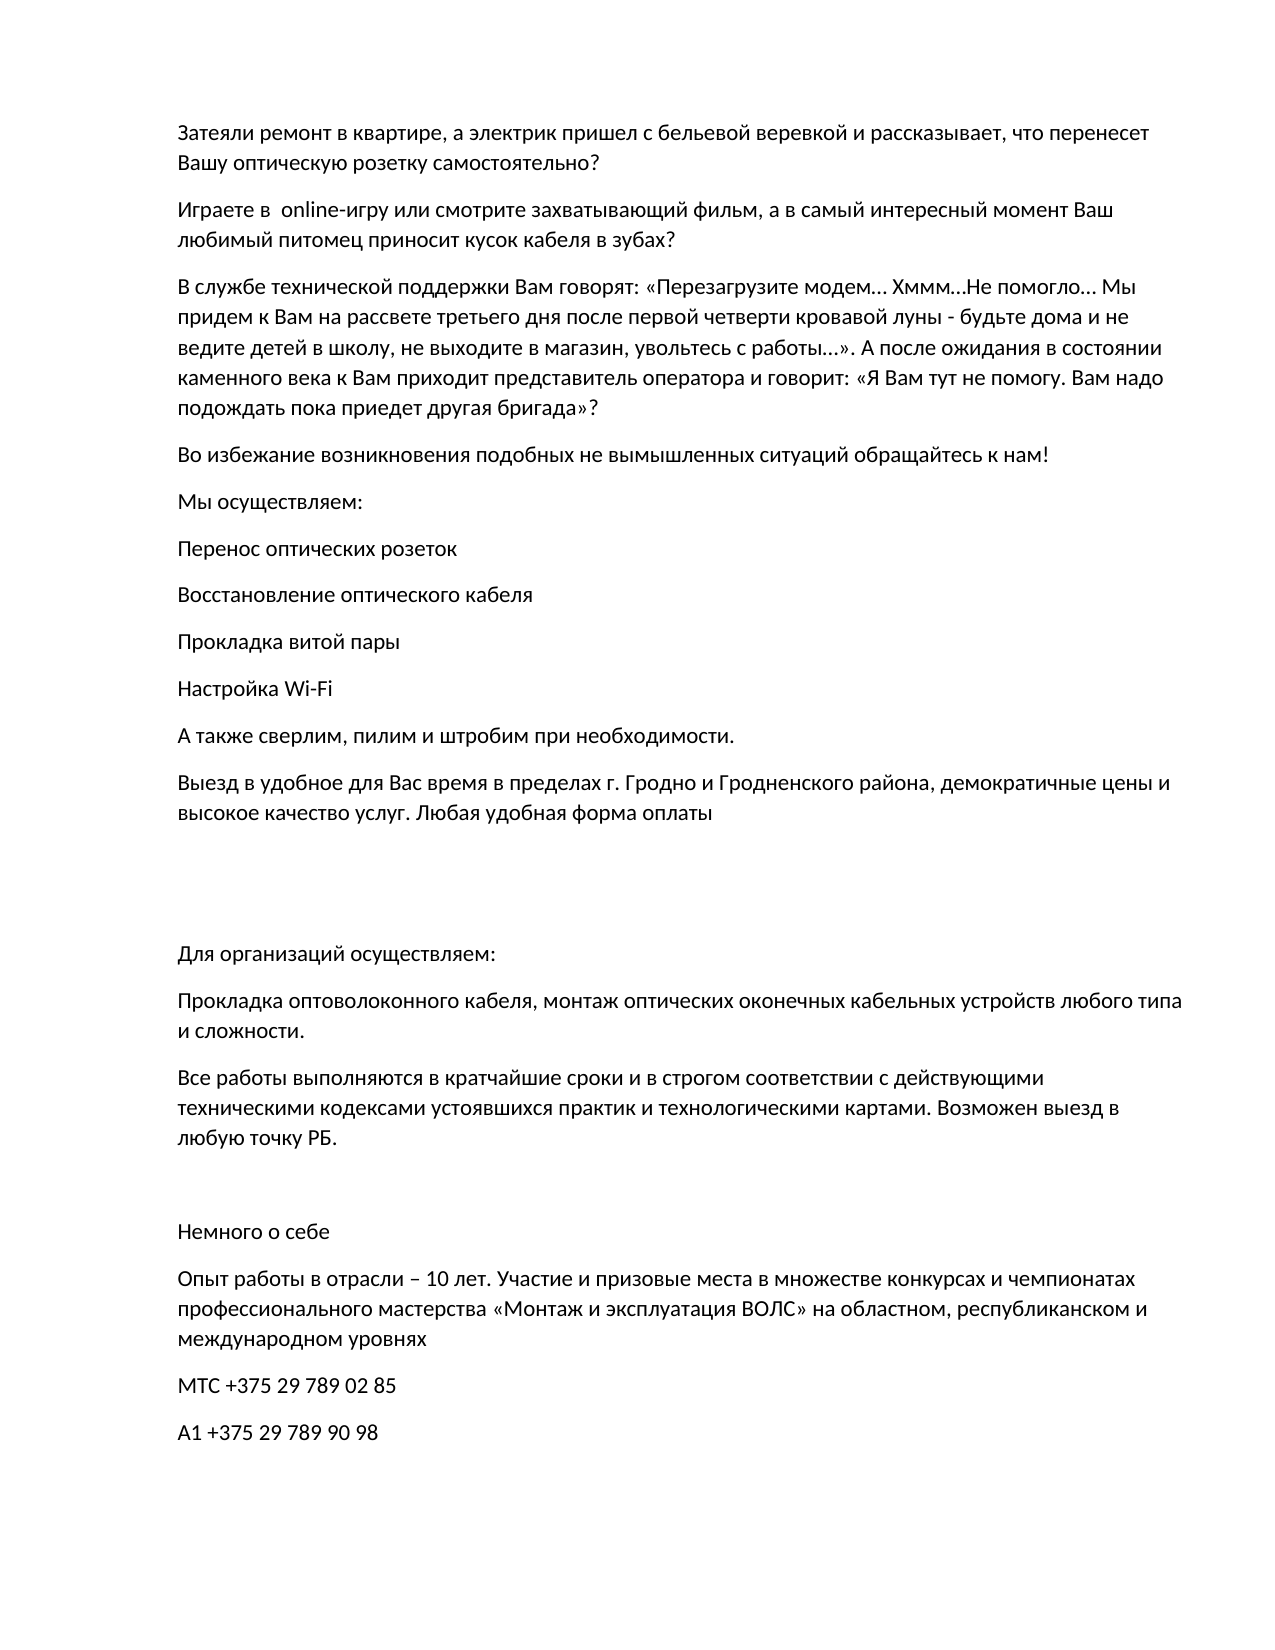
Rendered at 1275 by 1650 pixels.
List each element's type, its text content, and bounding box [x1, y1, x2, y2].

text В службе технической поддержки Вам говорят: «Перезагрузите модем… Хммм…Не помогло… Мы придем к Вам на рассвете третьего дня после первой четверти кровавой луны - будьте дома и не ведите детей в школу, не выходите в магазин, увольтесь с работы…». А после ожидания в состоянии каменного века к Вам приходит представитель оператора и говорит: «Я Вам тут не помогу. Вам надо подождать пока приедет другая бригада»? [177, 272, 1186, 421]
text МТС +375 29 789 02 85 [177, 1371, 1186, 1399]
text Опыт работы в отрасли – 10 лет. Участие и призовые места в множестве конкурсах и чемпионатах профессионального мастерства «Монтаж и эксплуатация ВОЛС» на областном, республиканском и международном уровнях [177, 1264, 1186, 1352]
text A1 +375 29 789 90 98 [177, 1418, 1186, 1446]
text Во избежание возникновения подобных не вымышленных ситуаций обращайтесь к нам! [177, 440, 1186, 468]
text Играете в online-игру или смотрите захватывающий фильм, а в самый интересный момент Ваш любимый питомец приносит кусок кабеля в зубах? [177, 195, 1186, 253]
text Перенос оптических розеток [177, 534, 1186, 562]
text Восстановление оптического кабеля [177, 581, 1186, 609]
text А также сверлим, пилим и штробим при необходимости. [177, 721, 1186, 749]
text Для организаций осуществляем: [177, 939, 1186, 967]
text Прокладка оптоволоконного кабеля, монтаж оптических оконечных кабельных устройств любого типа и сложности. [177, 986, 1186, 1044]
text Все работы выполняются в кратчайшие сроки и в строгом соответствии с действующими техническими кодексами устоявшихся практик и технологическими картами. Возможен выезд в любую точку РБ. [177, 1063, 1186, 1151]
text Мы осуществляем: [177, 487, 1186, 515]
text Выезд в удобное для Вас время в пределах г. Гродно и Гродненского района, демократичные цены и высокое качество услуг. Любая удобная форма оплаты [177, 768, 1186, 826]
text Немного о себе [177, 1217, 1186, 1245]
text Затеяли ремонт в квартире, а электрик пришел с бельевой веревкой и рассказывает, что перенесет Вашу оптическую розетку самостоятельно? [177, 118, 1186, 176]
text Настройка Wi-Fi [177, 674, 1186, 702]
text Прокладка витой пары [177, 627, 1186, 656]
